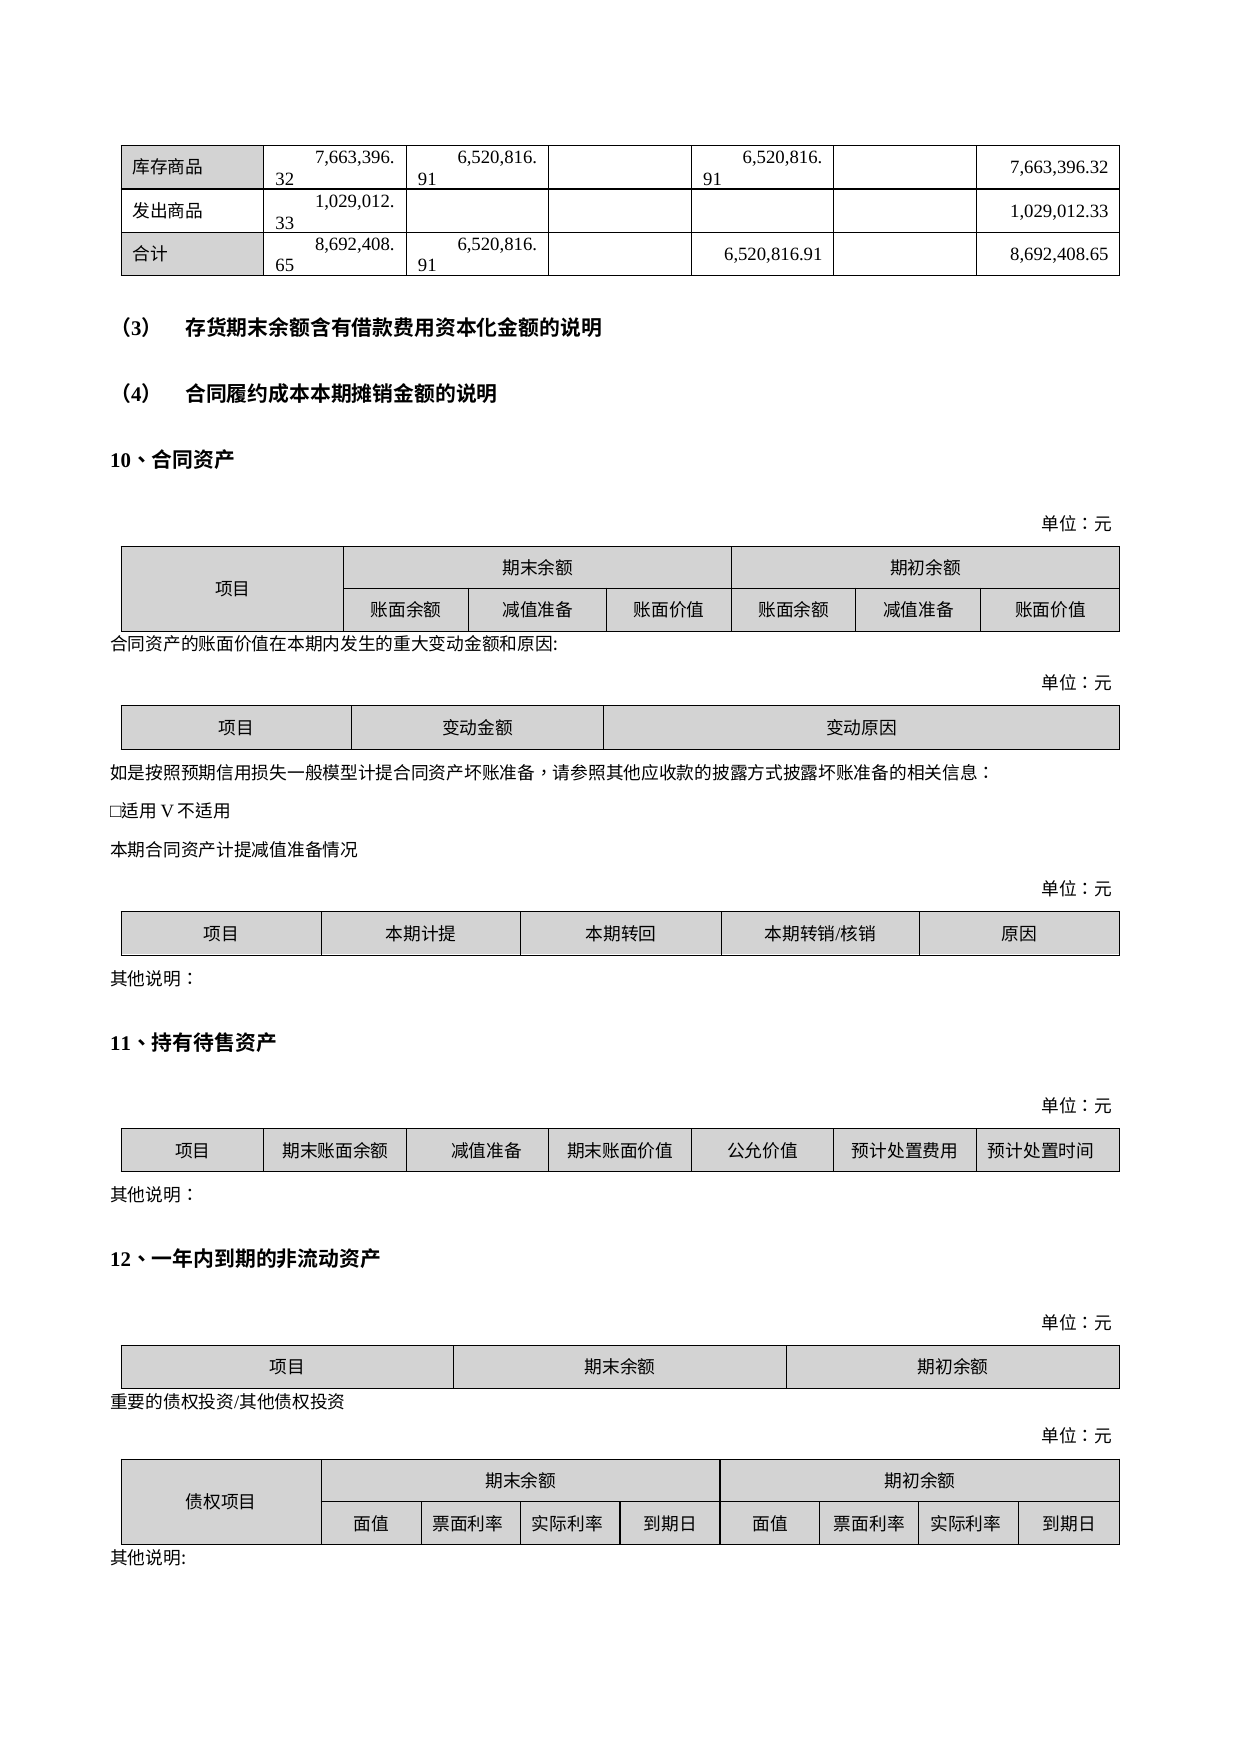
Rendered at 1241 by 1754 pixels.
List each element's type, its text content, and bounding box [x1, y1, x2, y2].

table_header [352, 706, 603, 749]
subtitle （4） 合同履约成本本期摊销金额的说明 [110, 379, 1131, 408]
subtitle 10、合同资产 [110, 445, 1131, 474]
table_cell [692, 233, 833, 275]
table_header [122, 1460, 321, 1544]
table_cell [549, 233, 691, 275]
text 单位：元 [1041, 511, 1131, 535]
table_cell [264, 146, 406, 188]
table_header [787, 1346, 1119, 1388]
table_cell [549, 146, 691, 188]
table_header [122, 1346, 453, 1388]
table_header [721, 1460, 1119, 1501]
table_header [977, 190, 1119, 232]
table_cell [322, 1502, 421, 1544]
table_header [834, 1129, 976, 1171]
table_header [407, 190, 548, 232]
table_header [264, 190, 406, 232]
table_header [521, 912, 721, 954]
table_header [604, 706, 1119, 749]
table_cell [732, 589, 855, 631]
subtitle （3） 存货期末余额含有借款费用资本化金额的说明 [110, 313, 1131, 342]
text 如是按照预期信用损失一般模型计提合同资产坏账准备，请参照其他应收款的披露方式披露坏账准备的相关信息： [110, 760, 1131, 784]
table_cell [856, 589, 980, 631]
text 单位：元 [1041, 1424, 1131, 1448]
text 其他说明： [110, 966, 1131, 990]
text 本期合同资产计提减值准备情况 [110, 838, 1131, 862]
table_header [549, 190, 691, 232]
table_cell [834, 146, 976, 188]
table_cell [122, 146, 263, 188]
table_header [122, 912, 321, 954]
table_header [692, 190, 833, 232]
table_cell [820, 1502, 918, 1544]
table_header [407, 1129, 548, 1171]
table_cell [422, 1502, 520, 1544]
text □适用V不适用 [110, 799, 1131, 823]
text 其他说明： [110, 1183, 1131, 1207]
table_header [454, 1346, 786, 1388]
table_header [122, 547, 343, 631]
text 合同资产的账面价值在本期内发生的重大变动金额和原因: [110, 632, 1131, 656]
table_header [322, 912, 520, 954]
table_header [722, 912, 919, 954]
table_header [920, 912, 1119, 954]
text 单位：元 [1041, 671, 1131, 695]
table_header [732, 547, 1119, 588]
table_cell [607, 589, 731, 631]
text 重要的债权投资/其他债权投资 [110, 1389, 1131, 1413]
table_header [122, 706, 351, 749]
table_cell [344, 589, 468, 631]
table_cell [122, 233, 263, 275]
text 单位：元 [1041, 1310, 1131, 1334]
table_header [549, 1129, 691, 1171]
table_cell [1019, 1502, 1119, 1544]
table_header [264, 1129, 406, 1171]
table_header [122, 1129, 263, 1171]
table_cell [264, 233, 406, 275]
text 单位：元 [1041, 1093, 1131, 1118]
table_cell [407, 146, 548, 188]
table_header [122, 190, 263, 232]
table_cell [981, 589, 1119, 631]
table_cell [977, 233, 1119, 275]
text 单位：元 [1041, 876, 1131, 901]
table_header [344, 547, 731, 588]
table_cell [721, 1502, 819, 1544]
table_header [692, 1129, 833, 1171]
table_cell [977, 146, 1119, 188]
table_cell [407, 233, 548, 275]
subtitle 11、持有待售资产 [110, 1028, 1131, 1056]
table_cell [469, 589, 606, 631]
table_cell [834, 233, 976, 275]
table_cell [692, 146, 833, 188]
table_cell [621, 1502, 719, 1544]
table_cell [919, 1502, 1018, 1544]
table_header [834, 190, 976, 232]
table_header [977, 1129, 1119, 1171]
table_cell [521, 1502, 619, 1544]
text 其他说明: [110, 1545, 1131, 1569]
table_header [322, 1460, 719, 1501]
subtitle 12、一年内到期的非流动资产 [110, 1244, 1131, 1273]
